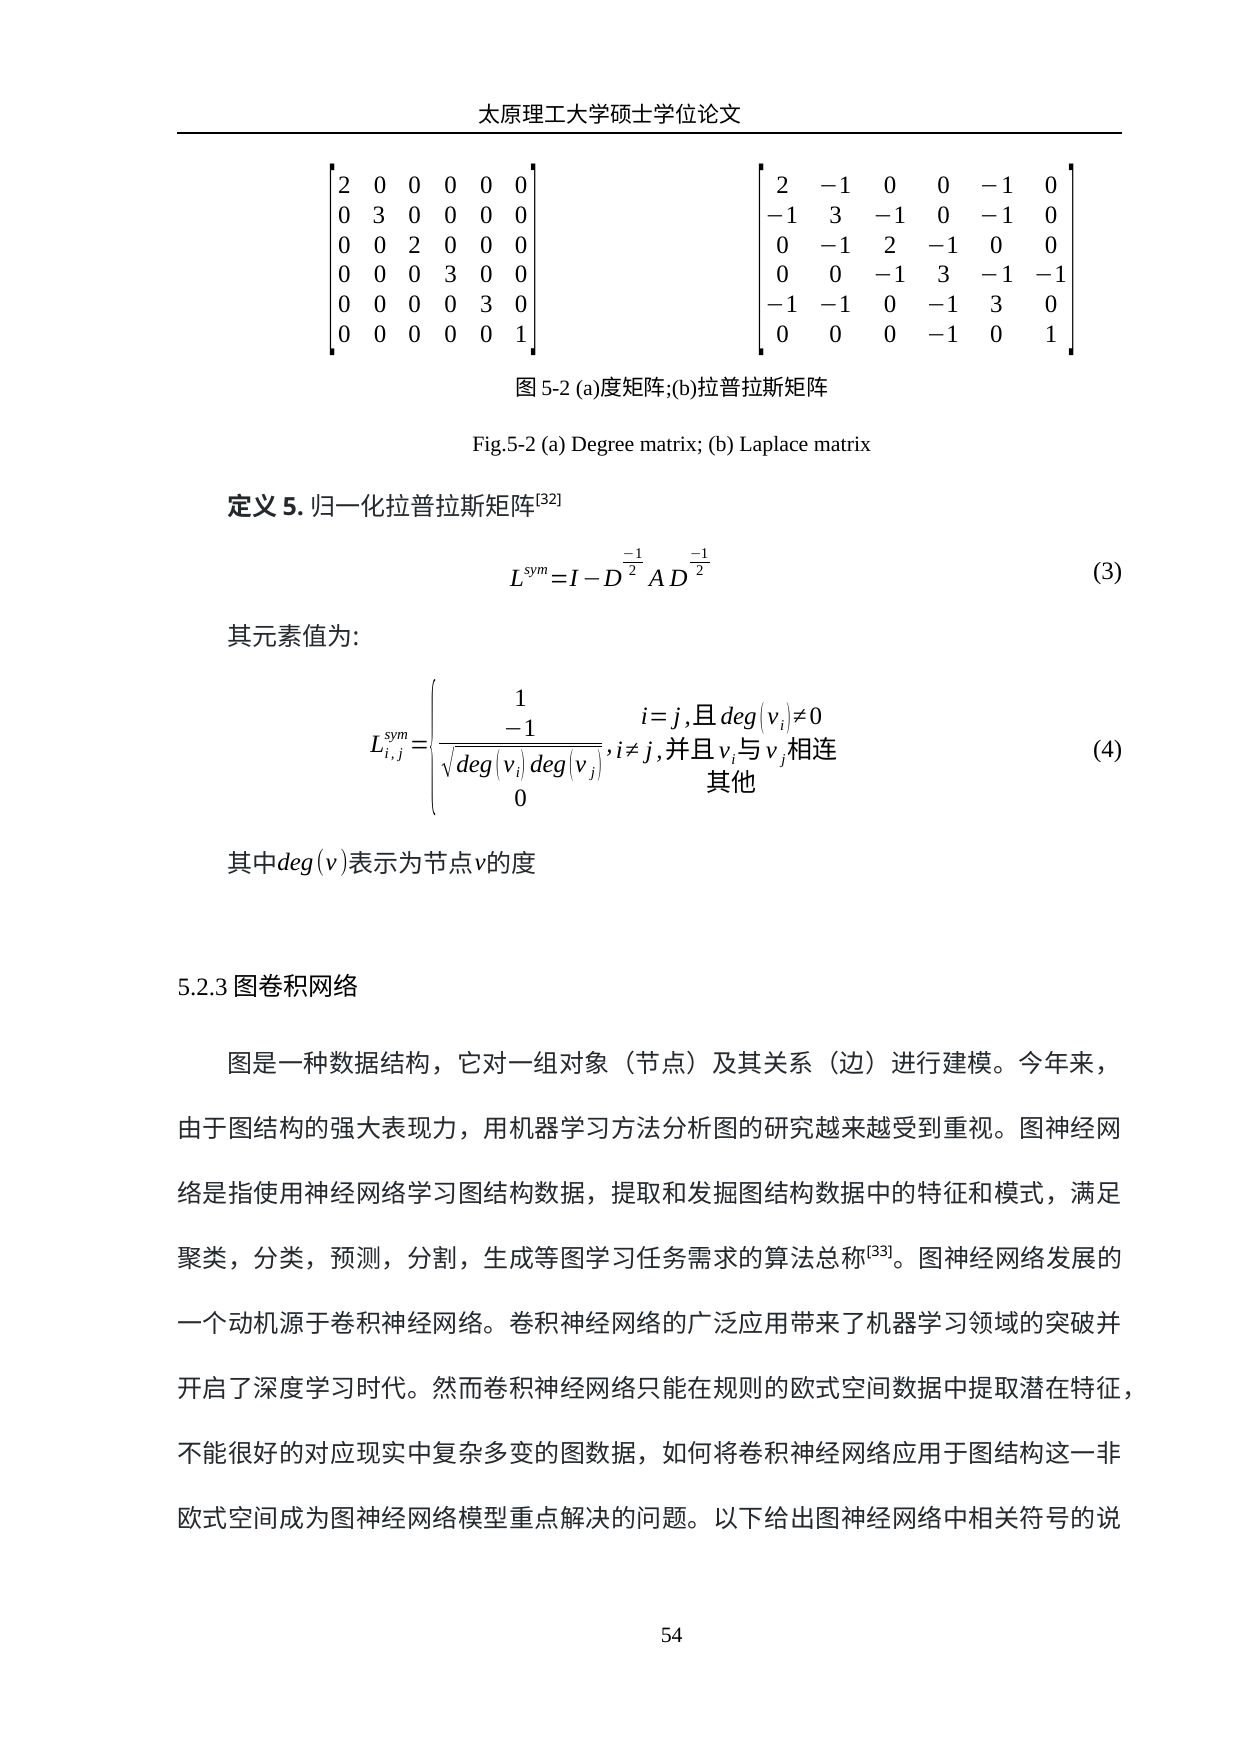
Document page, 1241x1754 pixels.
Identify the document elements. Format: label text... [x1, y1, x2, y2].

text (4) [177, 667, 1122, 829]
text 定义5. 归一化拉普拉斯矩阵[32] [177, 472, 1122, 537]
text 其中表示为节点的度 [177, 829, 1122, 894]
text (3) [177, 537, 1122, 602]
subtitle 5.2.3 图卷积网络 [177, 952, 1122, 1017]
text 其元素值为: [177, 602, 1122, 667]
table_cell Fig.5-2 (a) Degree matrix; (b) Laplace matrix [166, 415, 1133, 472]
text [177, 1029, 1122, 1549]
table_header [650, 162, 1133, 357]
table_cell 图5-2 (a)度矩阵;(b)拉普拉斯矩阵 [166, 357, 1133, 414]
table_header [166, 162, 649, 357]
